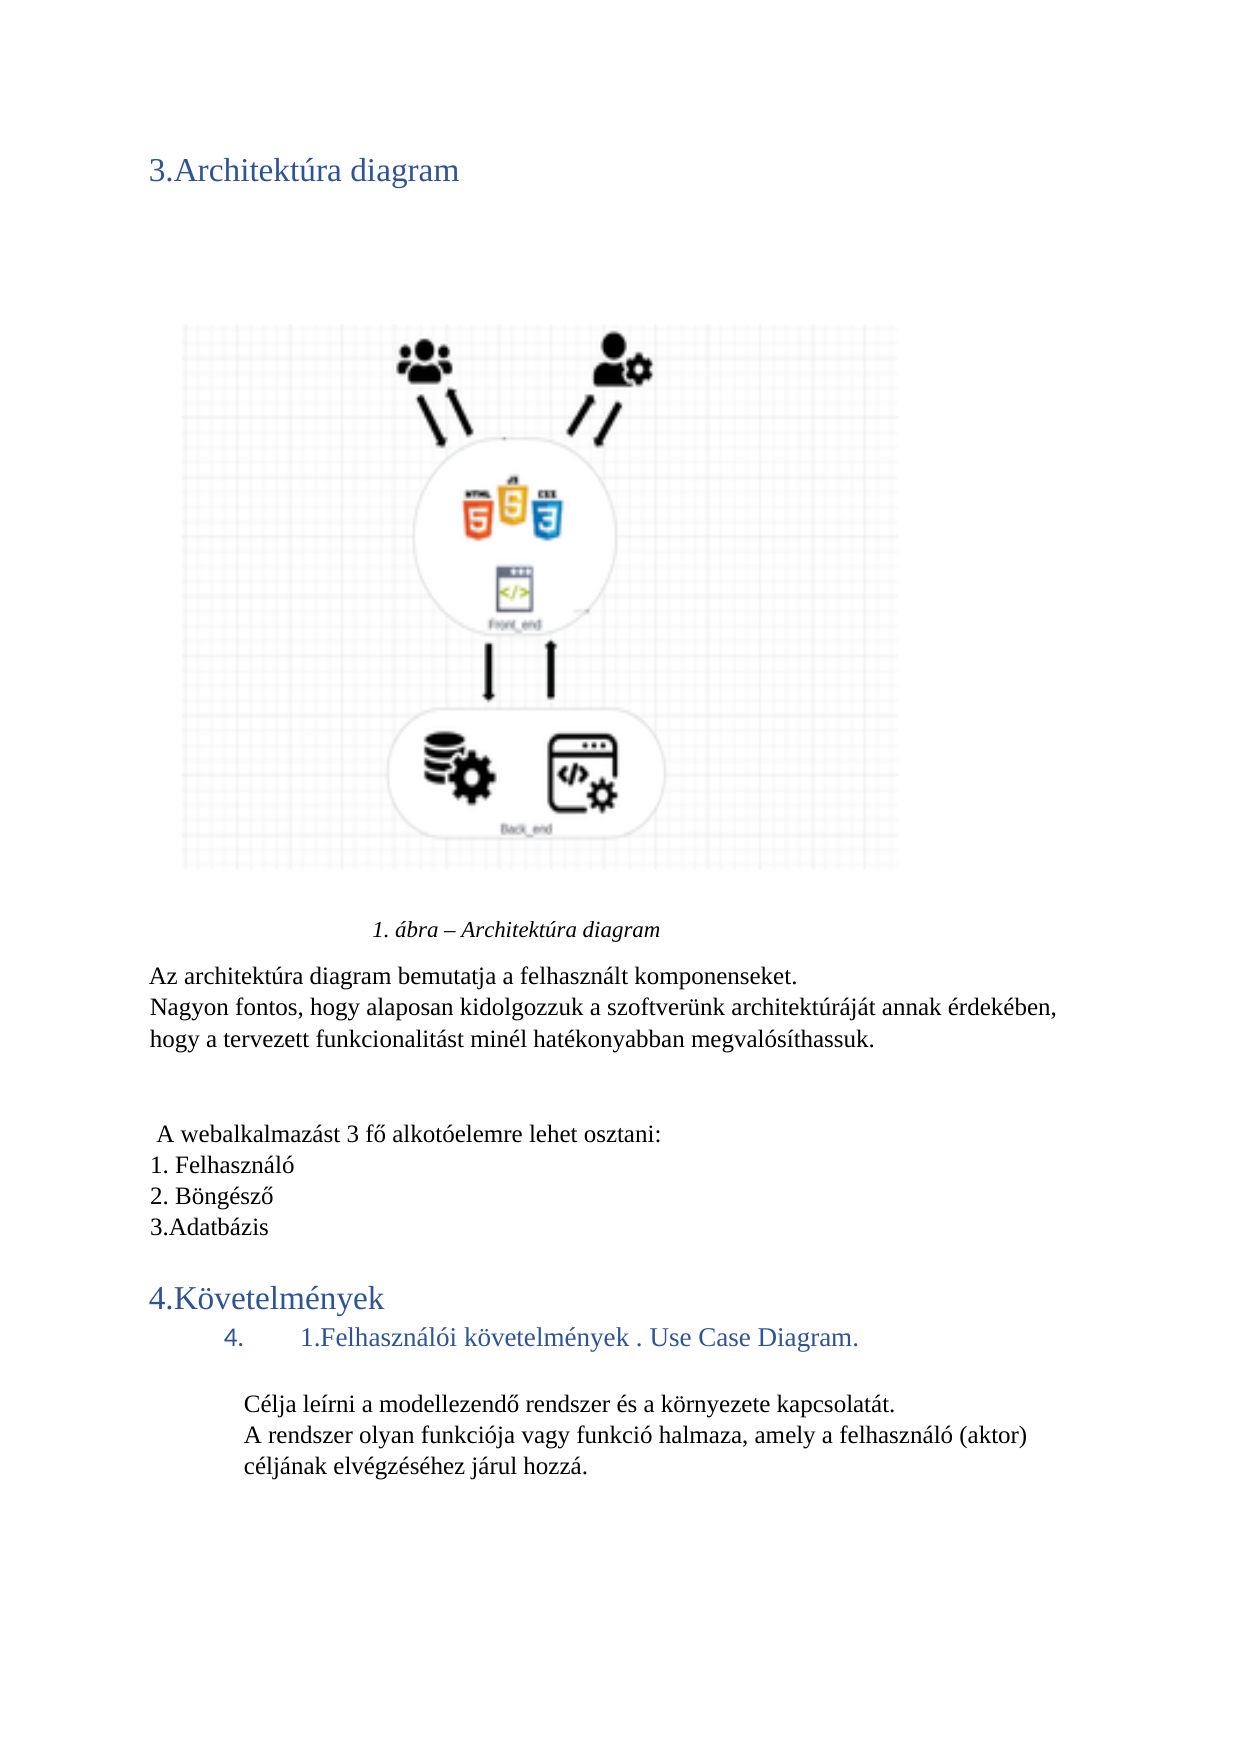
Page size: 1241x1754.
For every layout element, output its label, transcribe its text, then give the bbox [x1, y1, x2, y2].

text A webalkalmazást 3 fő alkotóelemre lehet osztani: 1. Felhasználó 2. Böngésző 3.Adatbázis [150, 1119, 1099, 1241]
picture [181, 324, 899, 870]
text 1. ábra – Architektúra diagram [148, 916, 1099, 942]
text Célja leírni a modellezendő rendszer és a környezete kapcsolatát. A rendszer olyan funkciója vagy funkció halmaza, amely a felhasználó (aktor) céljának elvégzéséhez járul hozzá. [244, 1355, 1099, 1479]
subtitle 3.Architektúra diagram [148, 150, 953, 188]
list 1.Felhasználói követelmények . Use Case Diagram. [223, 1320, 1099, 1353]
text Az architektúra diagram bemutatja a felhasznált komponenseket. Nagyon fontos, hogy alaposan kidolgozzuk a szoftverünk architektúráját annak érdekében, hogy a tervezett funkcionalitást minél hatékonyabban megvalósíthassuk. [148, 961, 1092, 1053]
subtitle 4.Követelmények [148, 1278, 953, 1317]
